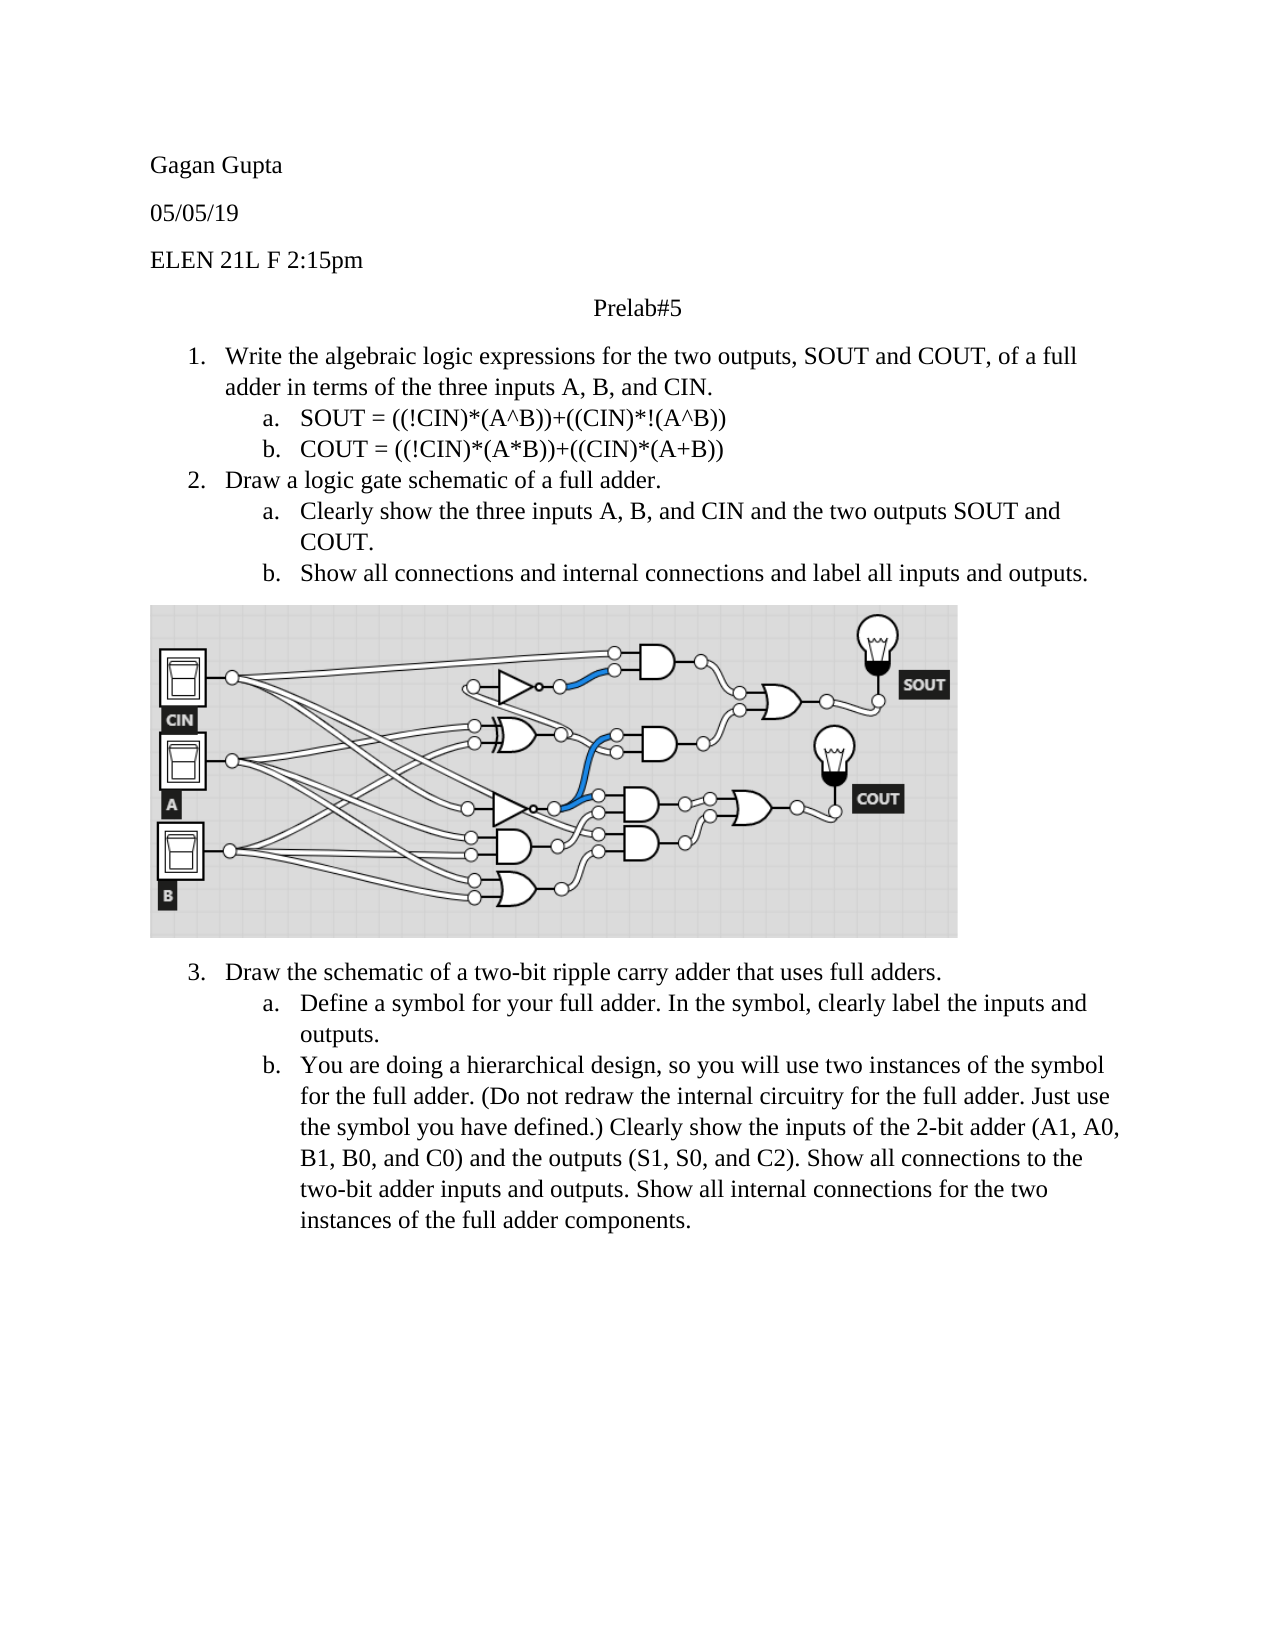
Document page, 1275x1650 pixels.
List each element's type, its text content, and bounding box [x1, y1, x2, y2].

list Draw the schematic of a two-bit ripple carry adder that uses full adders. [187, 957, 1125, 986]
text 05/05/19 [150, 198, 1125, 226]
picture [150, 605, 958, 938]
list SOUT = ((!CIN)*(A^B))+((CIN)*!(A^B)) [262, 403, 1125, 432]
text Gagan Gupta [150, 150, 1125, 179]
list Show all connections and internal connections and label all inputs and outputs. [262, 558, 1125, 587]
list Define a symbol for your full adder. In the symbol, clearly label the inputs and outputs. [262, 988, 1125, 1048]
text Prelab#5 [150, 293, 1125, 322]
text ELEN 21L F 2:15pm [150, 245, 1125, 274]
list COUT = ((!CIN)*(A*B))+((CIN)*(A+B)) [262, 434, 1125, 463]
list Write the algebraic logic expressions for the two outputs, SOUT and COUT, of a full adder in terms of the three inputs A, B, and CIN. [187, 341, 1125, 401]
list You are doing a hierarchical design, so you will use two instances of the symbol for the full adder. (Do not redraw the internal circuitry for the full adder. Just use the symbol you have defined.) Clearly show the inputs of the 2-bit adder (A1, A0, B1, B0, and C0) and the outputs (S1, S0, and C2). Show all connections to the two-bit adder inputs and outputs. Show all internal connections for the two instances of the full adder components. [262, 1050, 1125, 1234]
list Clearly show the three inputs A, B, and CIN and the two outputs SOUT and COUT. [262, 496, 1125, 556]
list Draw a logic gate schematic of a full adder. [187, 465, 1125, 494]
